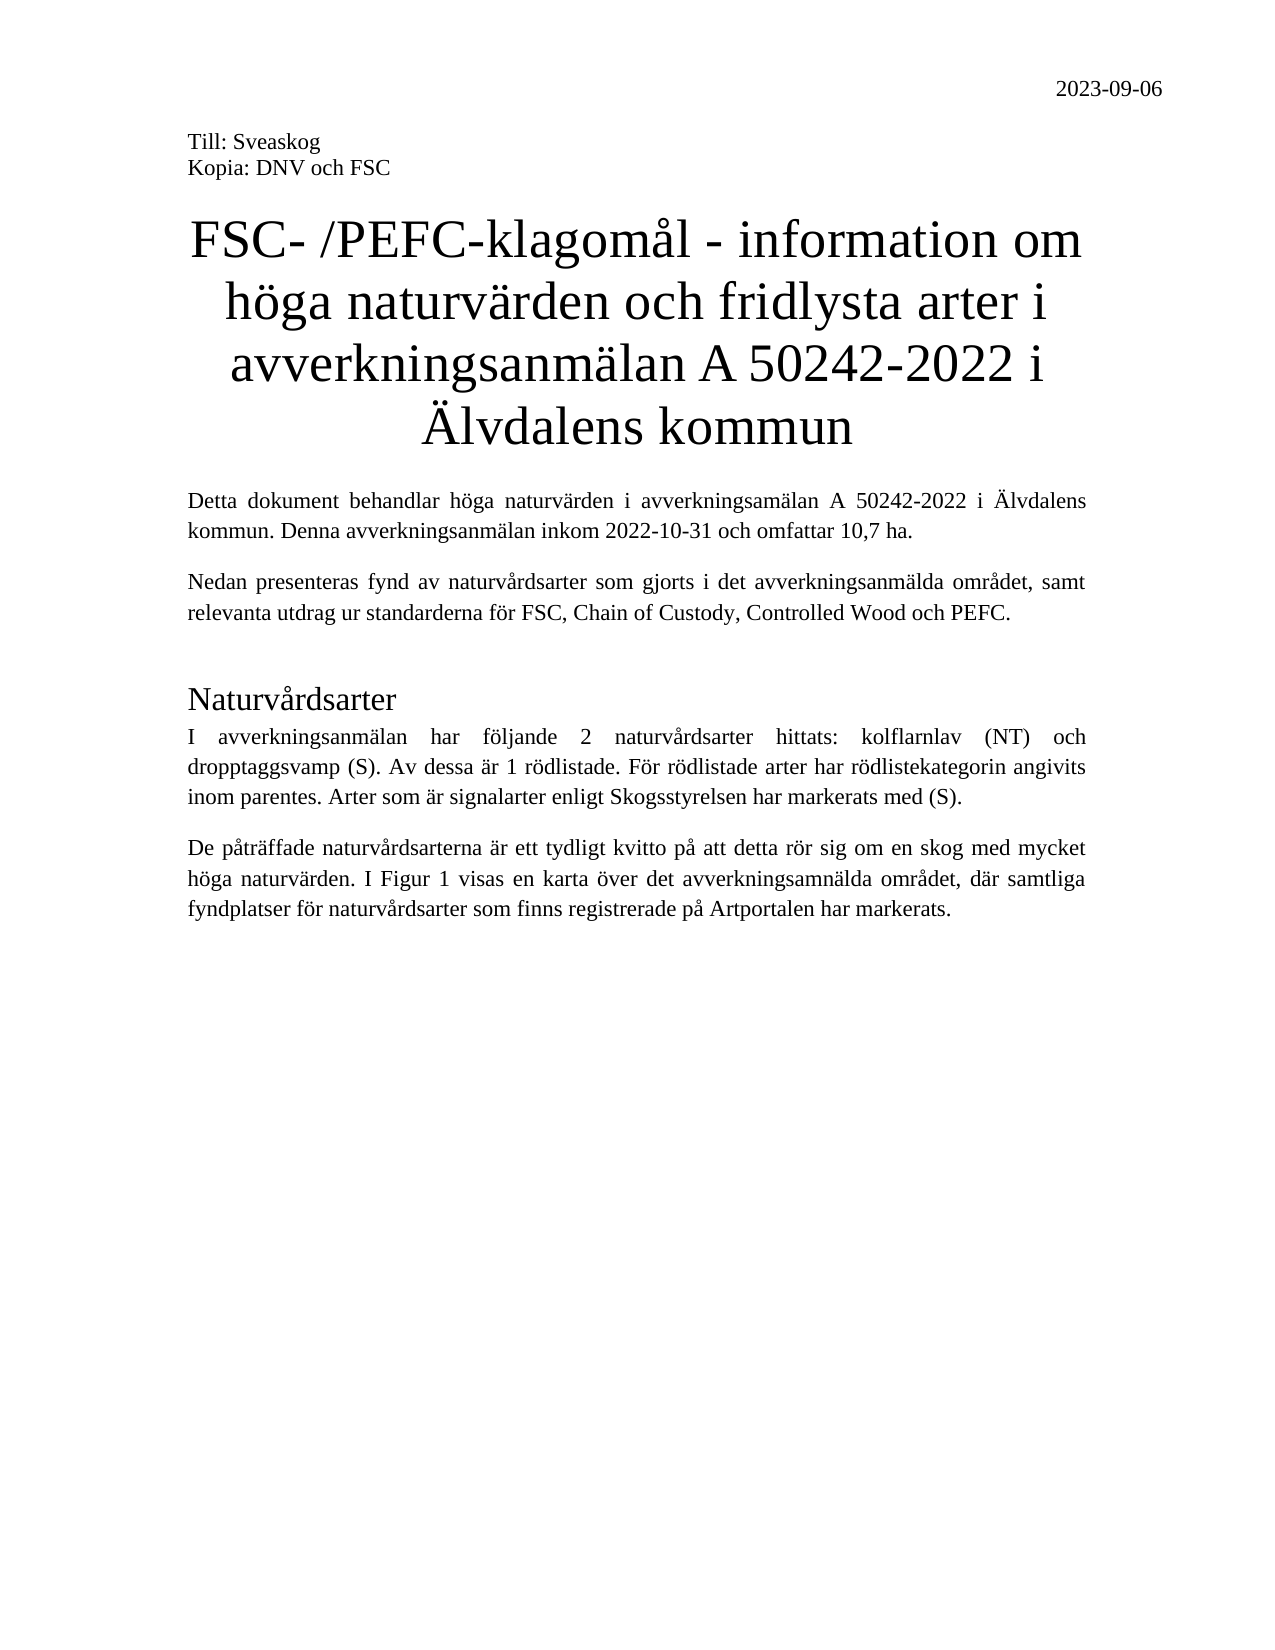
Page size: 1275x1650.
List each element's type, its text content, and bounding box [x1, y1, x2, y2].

title FSC- /PEFC-klagomål - information om höga naturvärden och fridlysta arter i avverkningsanmälan A 50242-2022 i Älvdalens kommun [187, 207, 1087, 456]
subtitle Naturvårdsarter [187, 679, 1087, 717]
text De påträffade naturvårdsarterna är ett tydligt kvitto på att detta rör sig om en skog med mycket höga naturvärden. I Figur 1 visas en karta över det avverkningsamnälda området, där samtliga fyndplatser för naturvårdsarter som finns registrerade på Artportalen har markerats. [187, 834, 1087, 921]
text Nedan presenteras fynd av naturvårdsarter som gjorts i det avverkningsanmälda området, samt relevanta utdrag ur standarderna för FSC, Chain of Custody, Controlled Wood och PEFC. [187, 568, 1087, 625]
text I avverkningsanmälan har följande 2 naturvårdsarter hittats: kolflarnlav (NT) och dropptaggsvamp (S). Av dessa är 1 rödlistade. För rödlistade arter har rödlistekategorin angivits inom parentes. Arter som är signalarter enligt Skogsstyrelsen har markerats med (S). [187, 723, 1087, 810]
text Detta dokument behandlar höga naturvärden i avverkningsamälan A 50242-2022 i Älvdalens kommun. Denna avverkningsanmälan inkom 2022-10-31 och omfattar 10,7 ha. [187, 487, 1087, 544]
